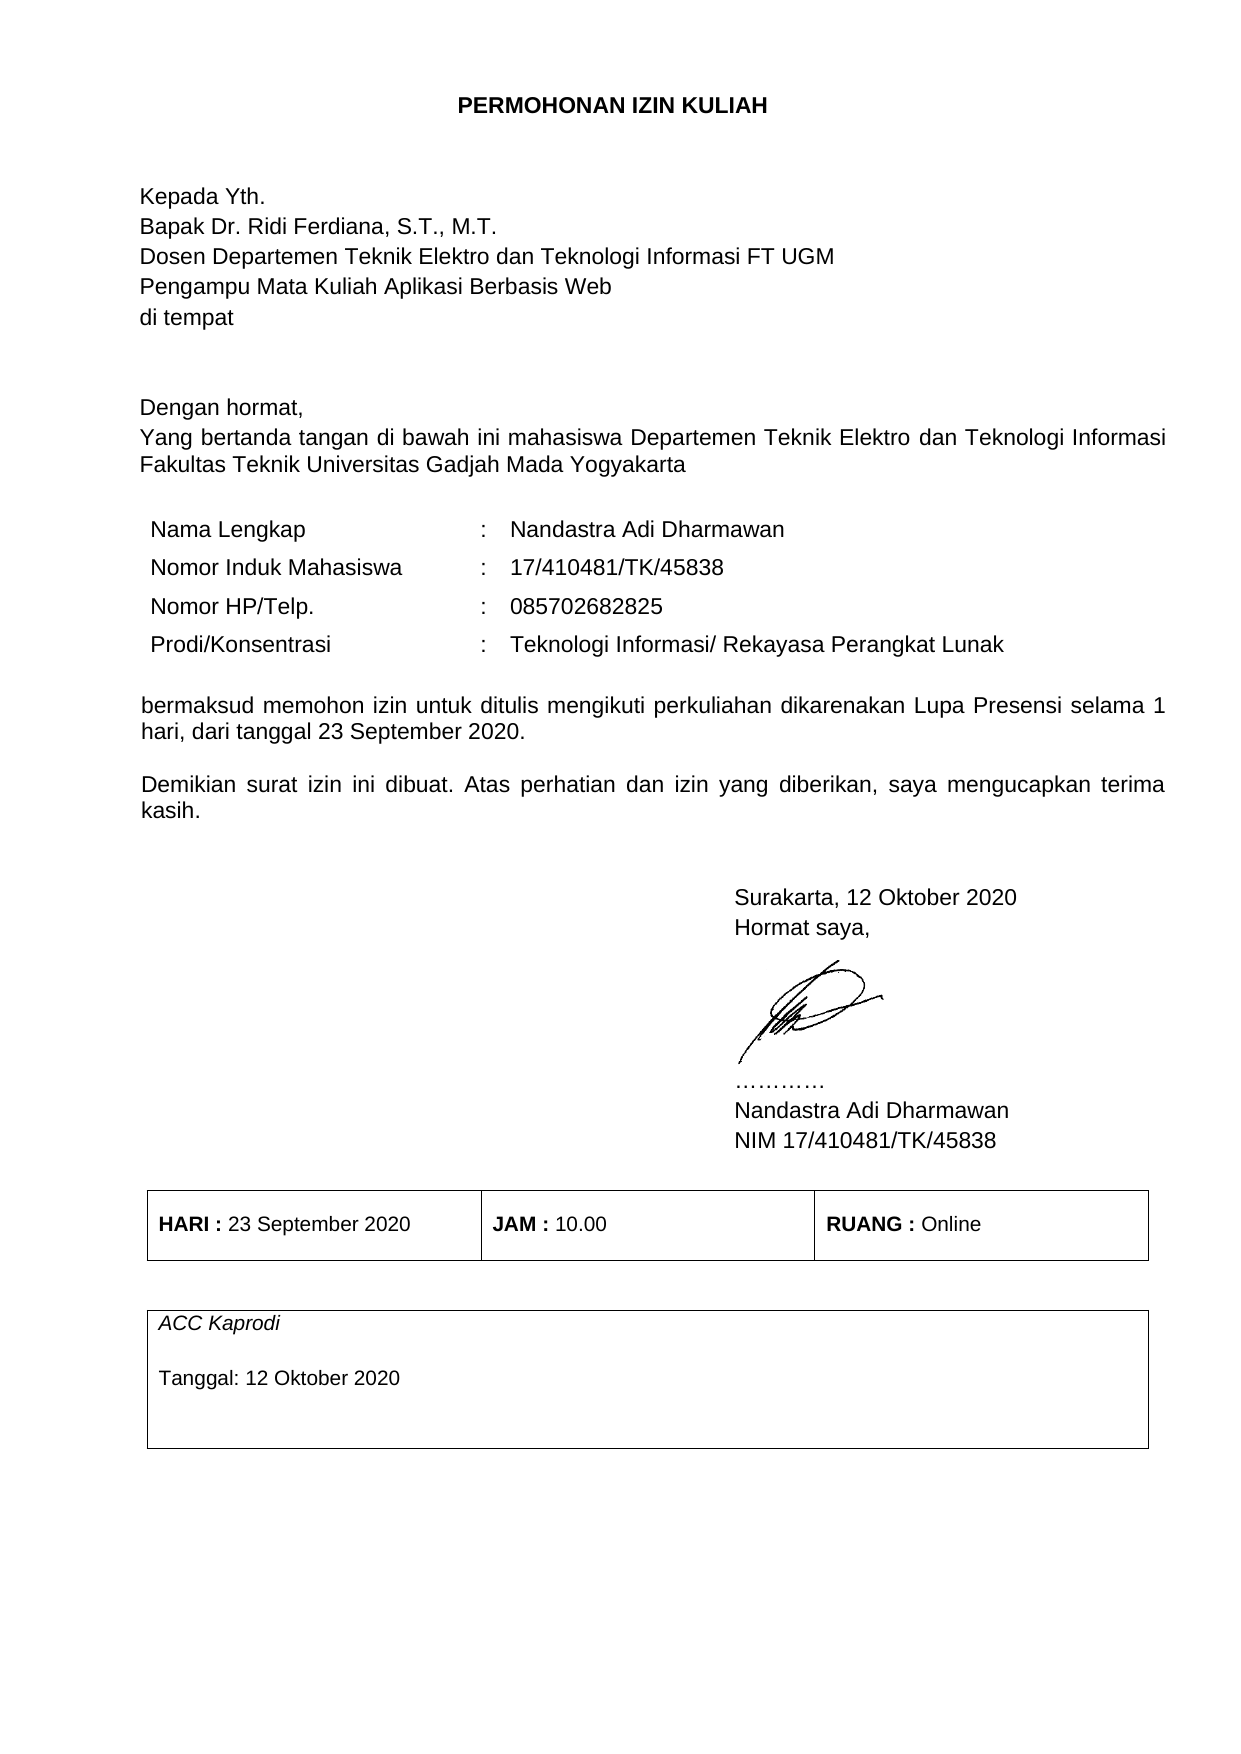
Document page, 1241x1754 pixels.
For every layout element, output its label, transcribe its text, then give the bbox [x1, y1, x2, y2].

text Hormat saya, [142, 914, 1166, 940]
table_header Nama Lengkap [139, 507, 469, 546]
table_header ACC Kaprodi Tanggal: 12 Oktober 2020 [148, 1311, 1148, 1448]
text Dosen Departemen Teknik Elektro dan Teknologi Informasi FT UGM [139, 243, 1166, 269]
table_header : [469, 507, 498, 546]
text Demikian surat izin ini dibuat. Atas perhatian dan izin yang diberikan, saya mengucapkan terima kasih. [141, 771, 1166, 823]
table_header Nandastra Adi Dharmawan [499, 507, 1178, 546]
table_header RUANG : Online [815, 1191, 1148, 1260]
table_cell Teknologi Informasi/ Rekayasa Perangkat Lunak [499, 623, 1178, 661]
text di tempat [139, 303, 1166, 330]
text Pengampu Mata Kuliah Aplikasi Berbasis Web [139, 273, 1166, 300]
table_cell Prodi/Konsentrasi [139, 623, 469, 661]
table_cell : [469, 546, 498, 584]
text Kepada Yth. [139, 183, 1166, 209]
text Dengan hormat, [139, 394, 1166, 421]
table_cell Nomor HP/Telp. [139, 584, 469, 623]
table_cell : [469, 623, 498, 661]
text PERMOHONAN IZIN KULIAH [59, 92, 1166, 118]
picture [706, 946, 917, 1071]
text ………… Nandastra Adi Dharmawan [145, 1067, 1166, 1123]
text Yang bertanda tangan di bawah ini mahasiswa Departemen Teknik Elektro dan Teknologi Informasi Fakultas Teknik Universitas Gadjah Mada Yogyakarta [139, 424, 1166, 477]
table_cell 085702682825 [499, 584, 1178, 623]
table_cell 17/410481/TK/45838 [499, 546, 1178, 584]
table_cell Nomor Induk Mahasiswa [139, 546, 469, 584]
text Bapak Dr. Ridi Ferdiana, S.T., M.T. [139, 213, 1166, 239]
text NIM 17/410481/TK/45838 [670, 1127, 1166, 1153]
table_header JAM : 10.00 [482, 1191, 814, 1260]
text Surakarta, 12 Oktober 2020 [141, 884, 1166, 910]
text bermaksud memohon izin untuk ditulis mengikuti perkuliahan dikarenakan Lupa Presensi selama 1 hari, dari tanggal 23 September 2020. [141, 692, 1166, 744]
table_header HARI : 23 September 2020 [148, 1191, 481, 1260]
table_cell : [469, 584, 498, 623]
